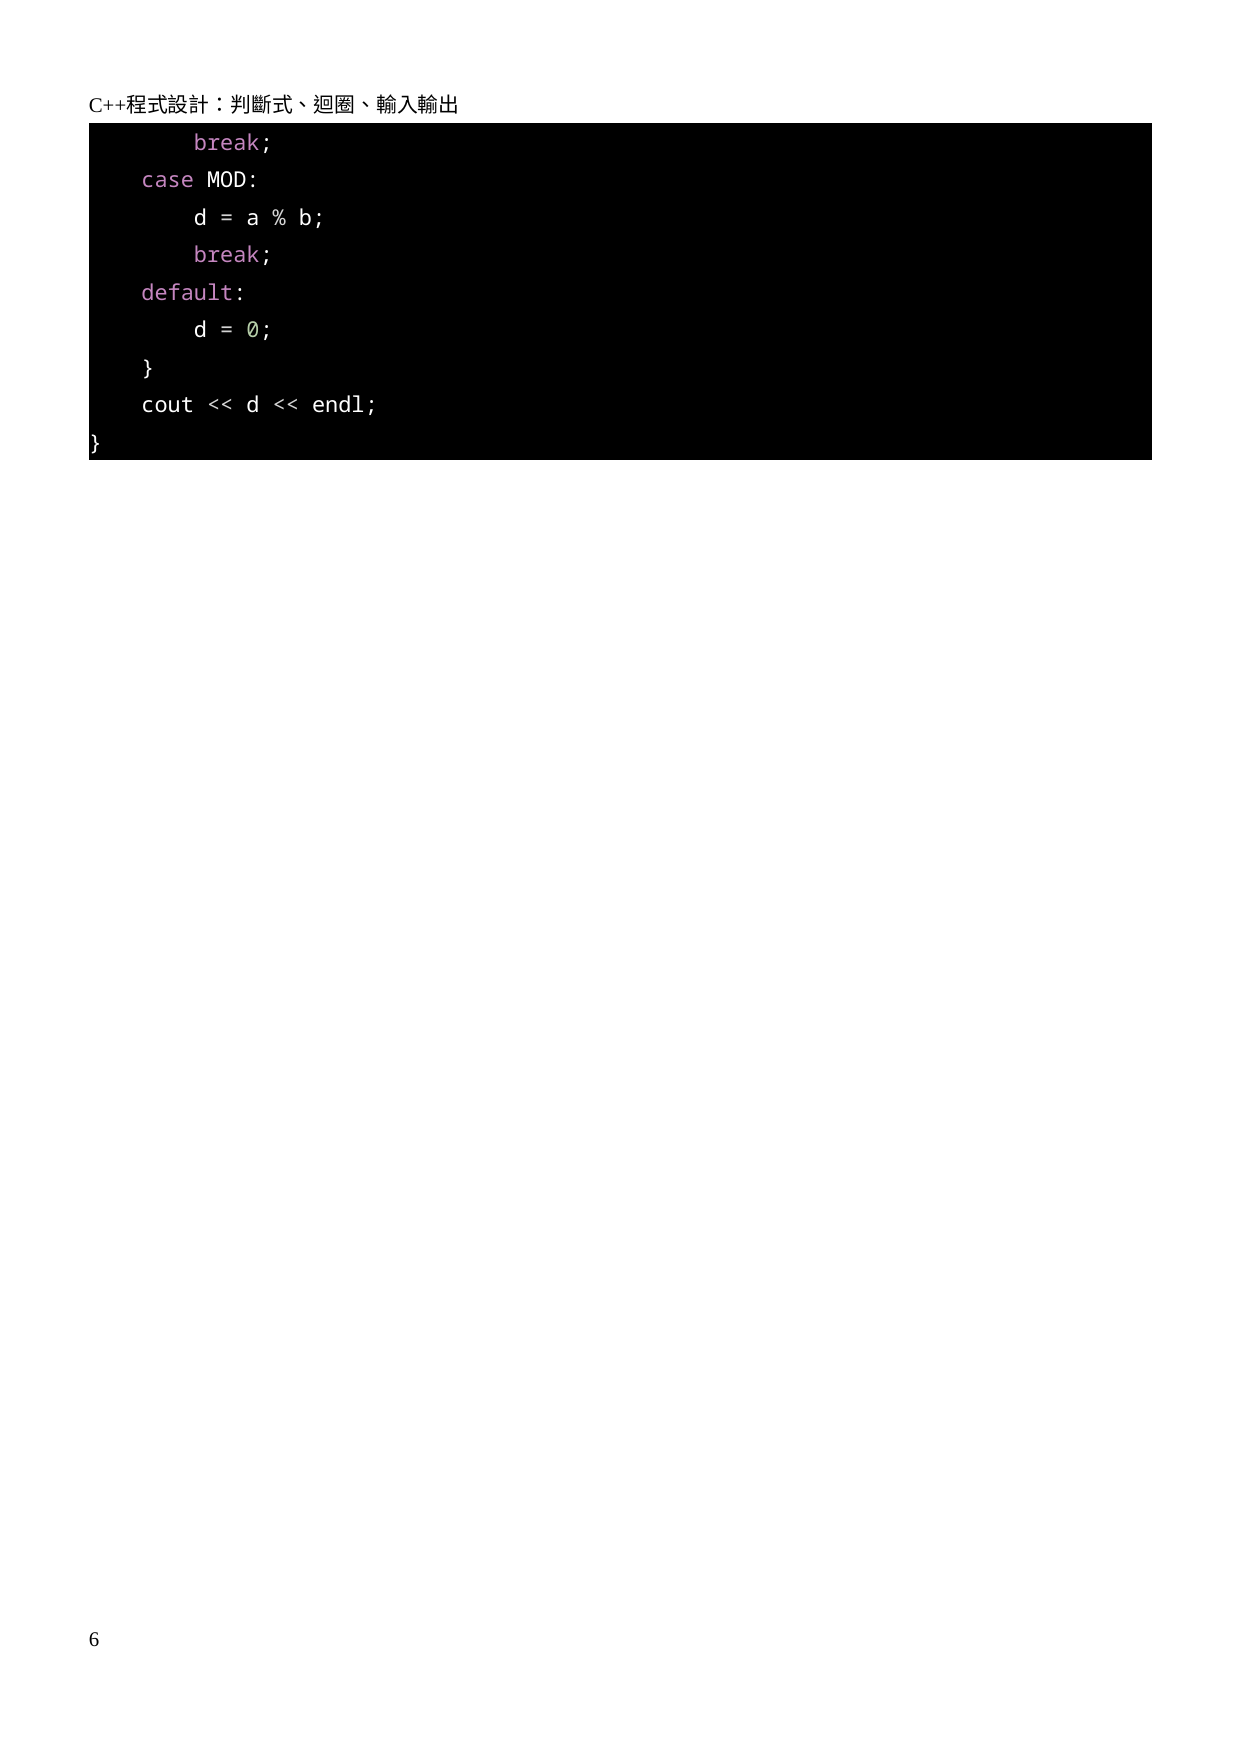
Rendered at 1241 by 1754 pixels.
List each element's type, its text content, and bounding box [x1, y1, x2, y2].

text cout << d << endl; [89, 385, 1152, 423]
text default: [89, 273, 1152, 310]
text } [89, 348, 1152, 385]
text d = 0; [89, 310, 1152, 348]
text case MOD: [89, 160, 1152, 198]
text } [89, 423, 1152, 460]
text break; [89, 123, 1152, 160]
text d = a % b; [89, 198, 1152, 235]
text break; [89, 235, 1152, 273]
